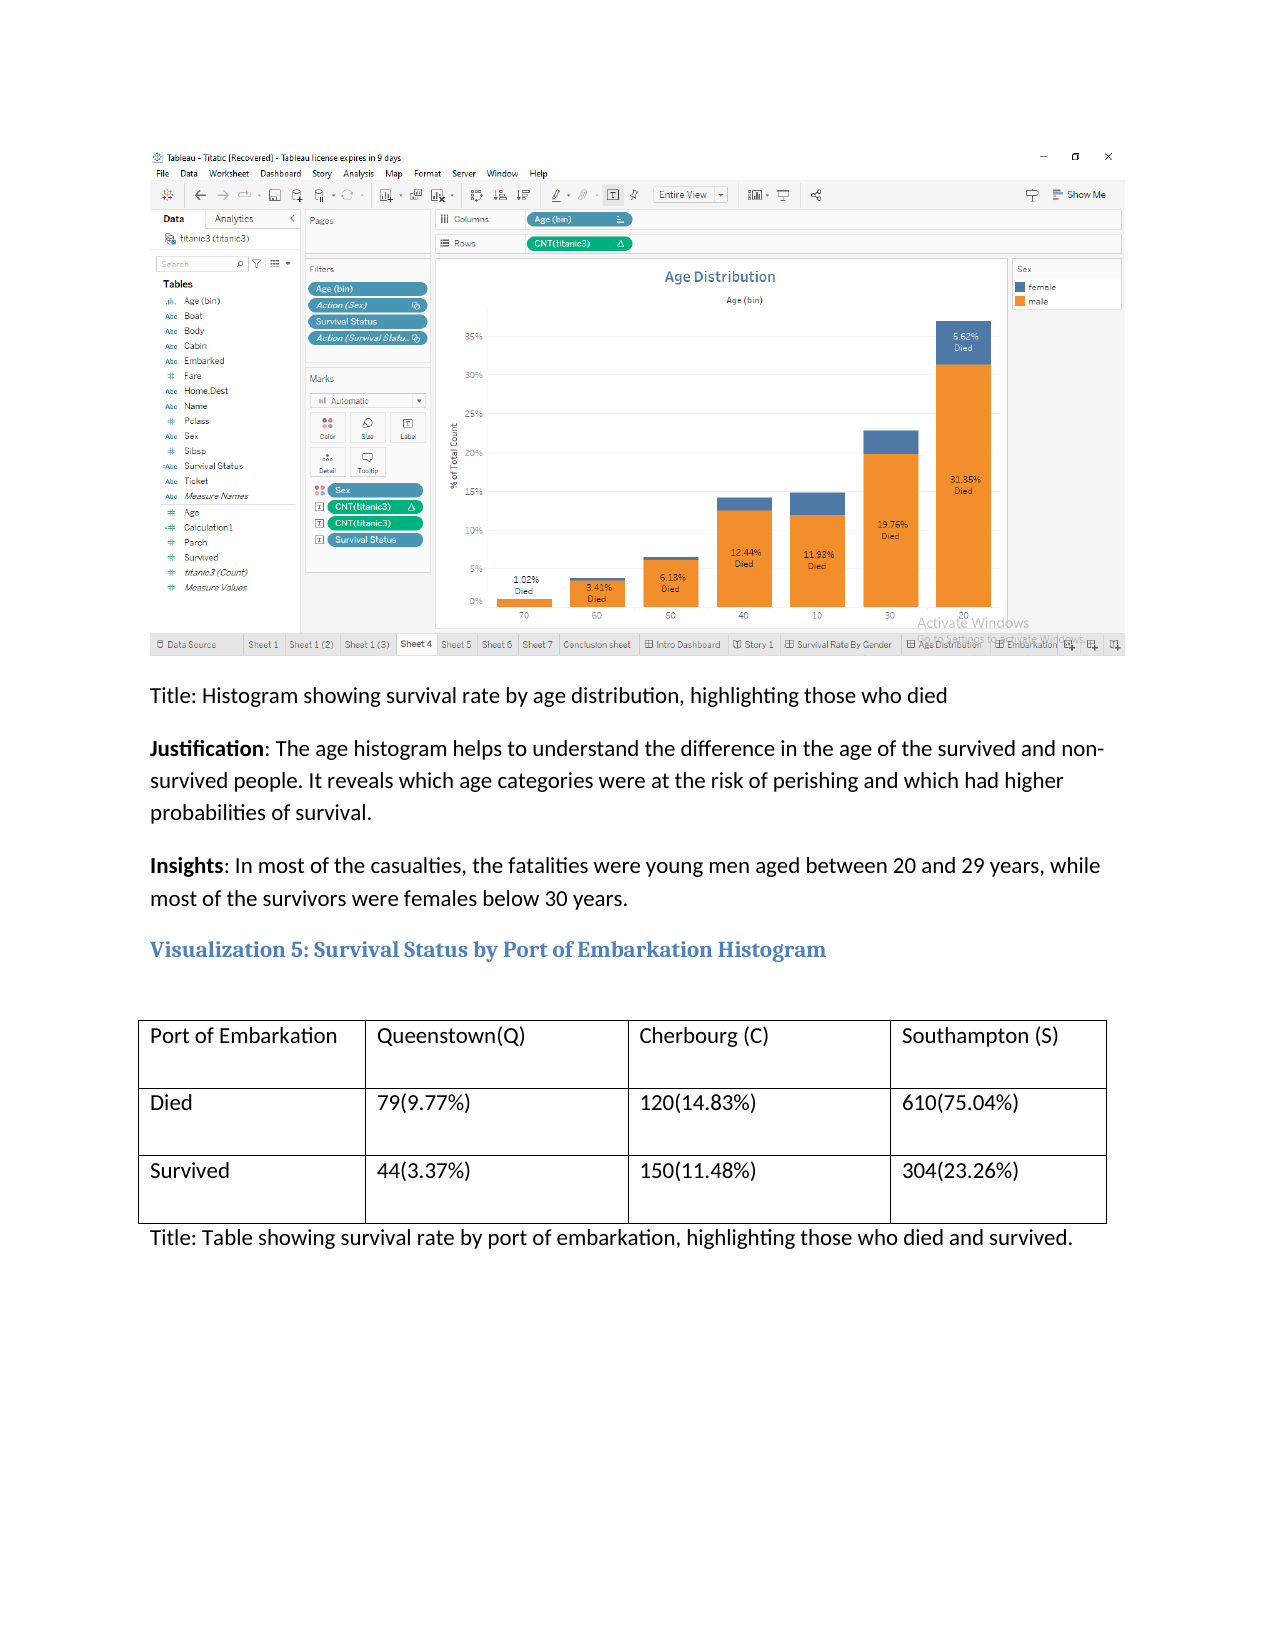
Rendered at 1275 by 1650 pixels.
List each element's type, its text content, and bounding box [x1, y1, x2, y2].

text Insights: In most of the casualties, the fatalities were young men aged between 20 and 29 years, while most of the survivors were females below 30 years. [150, 851, 1125, 912]
text Justification: The age histogram helps to understand the difference in the age of the survived and non-survived people. It reveals which age categories were at the risk of perishing and which had higher probabilities of survival. [150, 734, 1125, 826]
table_cell 304(23.26%) [891, 1156, 1106, 1222]
subtitle Visualization 5: Survival Status by Port of Embarkation Histogram [150, 937, 1125, 963]
table_cell 79(9.77%) [366, 1089, 628, 1155]
table_cell Died [139, 1089, 365, 1155]
table_header Cherbourg (C) [629, 1021, 890, 1087]
table_header Port of Embarkation [139, 1021, 365, 1087]
table_header Southampton (S) [891, 1021, 1106, 1087]
table_header Queenstown(Q) [366, 1021, 628, 1087]
text Title: Histogram showing survival rate by age distribution, highlighting those who died [150, 681, 1125, 709]
picture [150, 150, 1125, 656]
text Title: Table showing survival rate by port of embarkation, highlighting those who died and survived. [150, 1223, 1125, 1251]
table_cell 610(75.04%) [891, 1089, 1106, 1155]
table_cell 44(3.37%) [366, 1156, 628, 1222]
table_cell Survived [139, 1156, 365, 1222]
table_cell 120(14.83%) [629, 1089, 890, 1155]
table_cell 150(11.48%) [629, 1156, 890, 1222]
